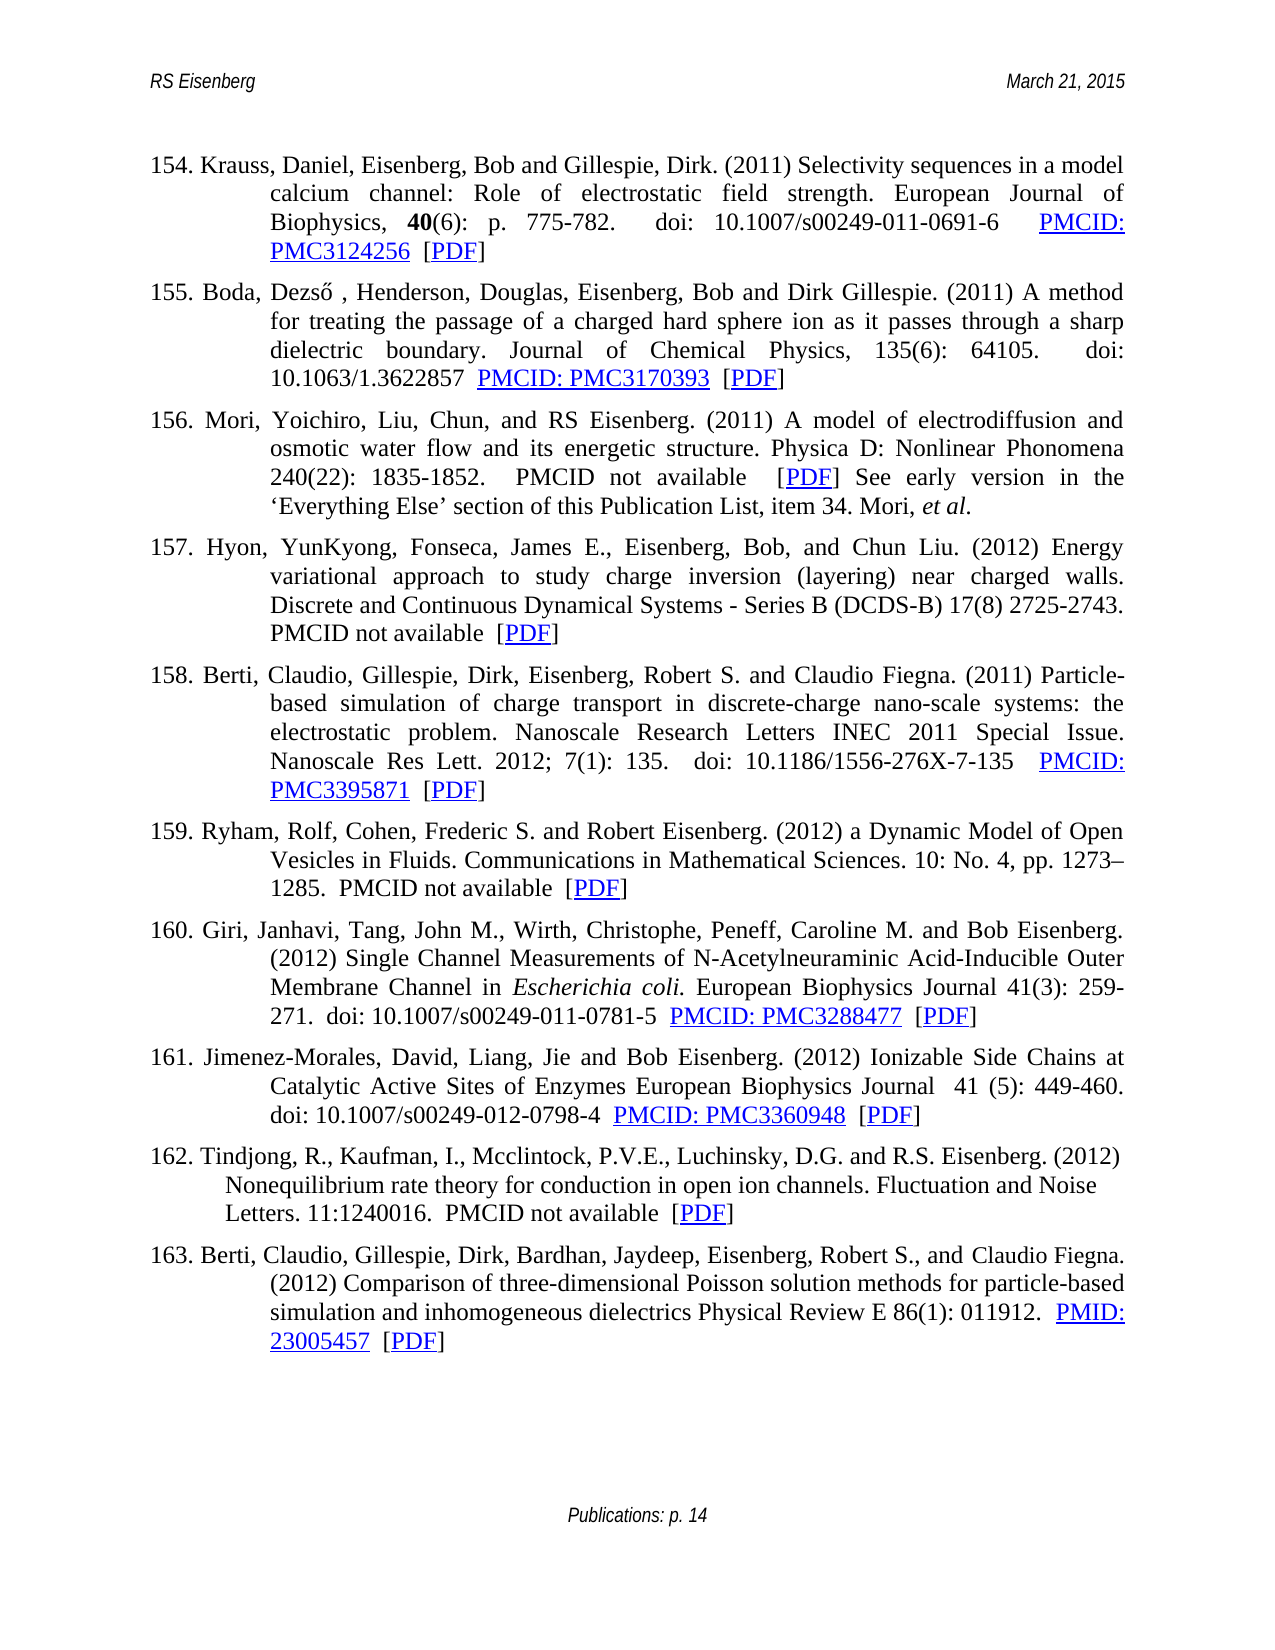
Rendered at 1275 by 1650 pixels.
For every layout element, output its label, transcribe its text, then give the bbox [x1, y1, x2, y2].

text 155. Boda, Dezső , Henderson, Douglas, Eisenberg, Bob and Dirk Gillespie. (2011) A method for treating the passage of a charged hard sphere ion as it passes through a sharp dielectric boundary. Journal of Chemical Physics, 135(6): 64105. doi: 10.1063/1.3622857 PMCID: PMC3170393 [PDF] [150, 277, 1125, 392]
text 158. Berti, Claudio, Gillespie, Dirk, Eisenberg, Robert S. and Claudio Fiegna. (2011) Particle-based simulation of charge transport in discrete-charge nano-scale systems: the electrostatic problem. Nanoscale Research Letters INEC 2011 Special Issue. Nanoscale Res Lett. 2012; 7(1): 135. doi: 10.1186/1556-276X-7-135 PMCID: PMC3395871 [PDF] [150, 660, 1125, 803]
text 154. Krauss, Daniel, Eisenberg, Bob and Gillespie, Dirk. (2011) Selectivity sequences in a model calcium channel: Role of electrostatic field strength. European Journal of Biophysics, 40(6): p. 775-782. doi: 10.1007/s00249-011-0691-6 PMCID: PMC3124256 [PDF] [150, 150, 1125, 265]
text 159. Ryham, Rolf, Cohen, Frederic S. and Robert Eisenberg. (2012) a Dynamic Model of Open Vesicles in Fluids. Communications in Mathematical Sciences. 10: No. 4, pp. 1273–1285. PMCID not available [PDF] [150, 816, 1125, 902]
text 157. Hyon, YunKyong, Fonseca, James E., Eisenberg, Bob, and Chun Liu. (2012) Energy variational approach to study charge inversion (layering) near charged walls. Discrete and Continuous Dynamical Systems - Series B (DCDS-B) 17(8) 2725-2743. PMCID not available [PDF] [150, 532, 1125, 647]
text 160. Giri, Janhavi, Tang, John M., Wirth, Christophe, Peneff, Caroline M. and Bob Eisenberg. (2012) Single Channel Measurements of N-Acetylneuraminic Acid-Inducible Outer Membrane Channel in Escherichia coli. European Biophysics Journal 41(3): 259-271. doi: 10.1007/s00249-011-0781-5 PMCID: PMC3288477 [PDF] [150, 915, 1125, 1030]
text 161. Jimenez-Morales, David, Liang, Jie and Bob Eisenberg. (2012) Ionizable Side Chains at Catalytic Active Sites of Enzymes European Biophysics Journal 41 (5): 449-460. doi: 10.1007/s00249-012-0798-4 PMCID: PMC3360948 [PDF] [150, 1042, 1125, 1128]
text 156. Mori, Yoichiro, Liu, Chun, and RS Eisenberg. (2011) A model of electrodiffusion and osmotic water flow and its energetic structure. Physica D: Nonlinear Phonomena 240(22): 1835-1852. PMCID not available [PDF] See early version in the ‘Everything Else’ section of this Publication List, item 34. Mori, et al. [150, 405, 1125, 520]
text 163. Berti, Claudio, Gillespie, Dirk, Bardhan, Jaydeep, Eisenberg, Robert S., and Claudio Fiegna. (2012) Comparison of three-dimensional Poisson solution methods for particle-based simulation and inhomogeneous dielectrics Physical Review E 86(1): 011912. PMID: 23005457 [PDF] [150, 1240, 1125, 1355]
text 162. Tindjong, R., Kaufman, I., Mcclintock, P.V.E., Luchinsky, D.G. and R.S. Eisenberg. (2012) Nonequilibrium rate theory for conduction in open ion channels. Fluctuation and Noise Letters. 11:1240016. PMCID not available [PDF] [150, 1141, 1125, 1227]
